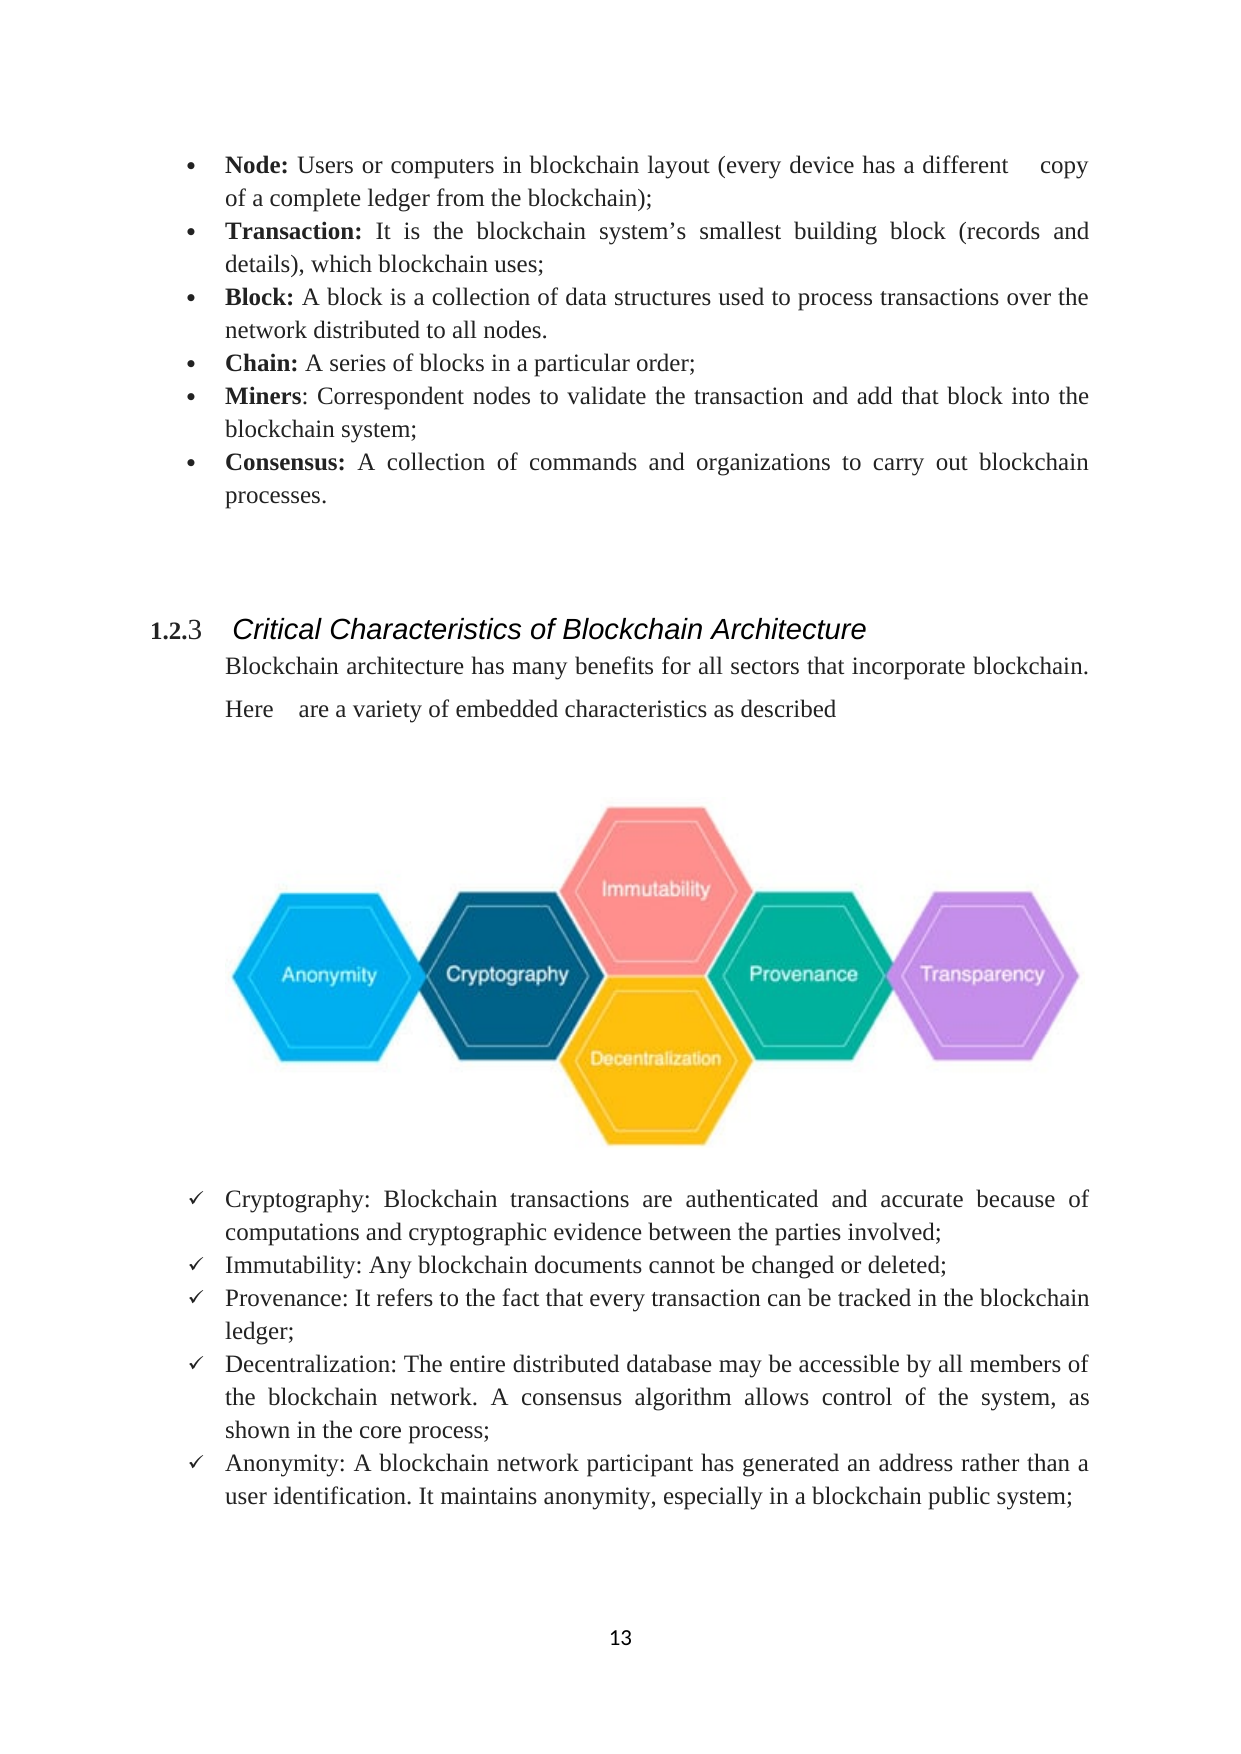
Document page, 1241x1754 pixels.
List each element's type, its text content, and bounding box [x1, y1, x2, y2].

text Blockchain architecture has many benefits for all sectors that incorporate blockchain. Here are a variety of embedded characteristics as described [225, 651, 1090, 723]
list Consensus: A collection of commands and organizations to carry out blockchain processes. [187, 447, 1090, 509]
text 1.2.3 Critical Characteristics of Blockchain Architecture [150, 612, 1090, 646]
list Miners: Correspondent nodes to validate the transaction and add that block into the blockchain system; [187, 381, 1090, 443]
picture [225, 797, 1085, 1154]
list Cryptography: Blockchain transactions are authenticated and accurate because of computations and cryptographic evidence between the parties involved; [187, 1184, 1090, 1246]
list Transaction: It is the blockchain system’s smallest building block (records and details), which blockchain uses; [187, 216, 1090, 278]
list Immutability: Any blockchain documents cannot be changed or deleted; [187, 1250, 1090, 1279]
list Node: Users or computers in blockchain layout (every device has a different copy of a complete ledger from the blockchain); [187, 150, 1090, 212]
list Anonymity: A blockchain network participant has generated an address rather than a user identification. It maintains anonymity, especially in a blockchain public system; [187, 1448, 1090, 1510]
list Chain: A series of blocks in a particular order; [187, 348, 1090, 377]
list Decentralization: The entire distributed database may be accessible by all members of the blockchain network. A consensus algorithm allows control of the system, as shown in the core process; [187, 1349, 1090, 1444]
list Block: A block is a collection of data structures used to process transactions over the network distributed to all nodes. [187, 282, 1090, 344]
list Provenance: It refers to the fact that every transaction can be tracked in the blockchain ledger; [187, 1283, 1090, 1345]
